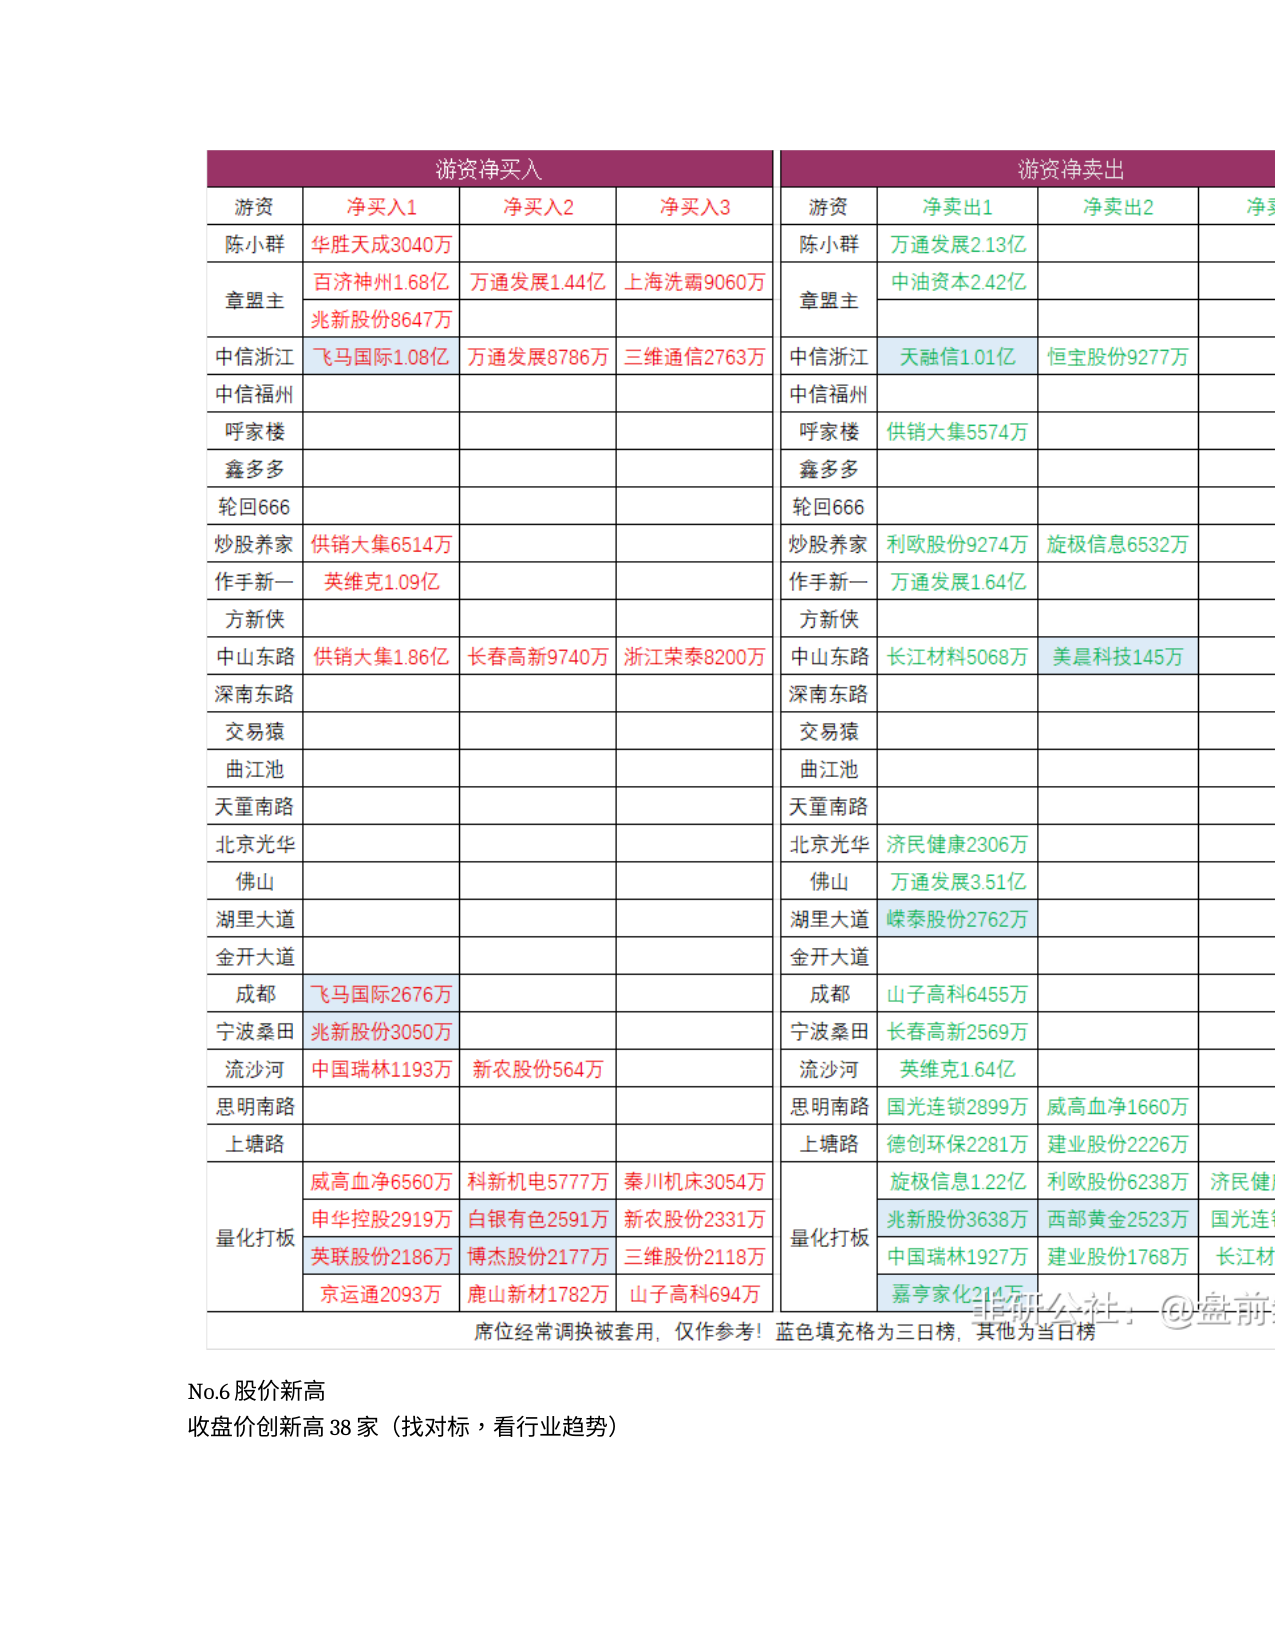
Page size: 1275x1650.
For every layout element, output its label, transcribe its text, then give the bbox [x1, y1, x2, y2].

text No.6股价新高 收盘价创新高38家（找对标，看行业趋势） [187, 1375, 1087, 1442]
picture [206, 150, 1275, 1350]
